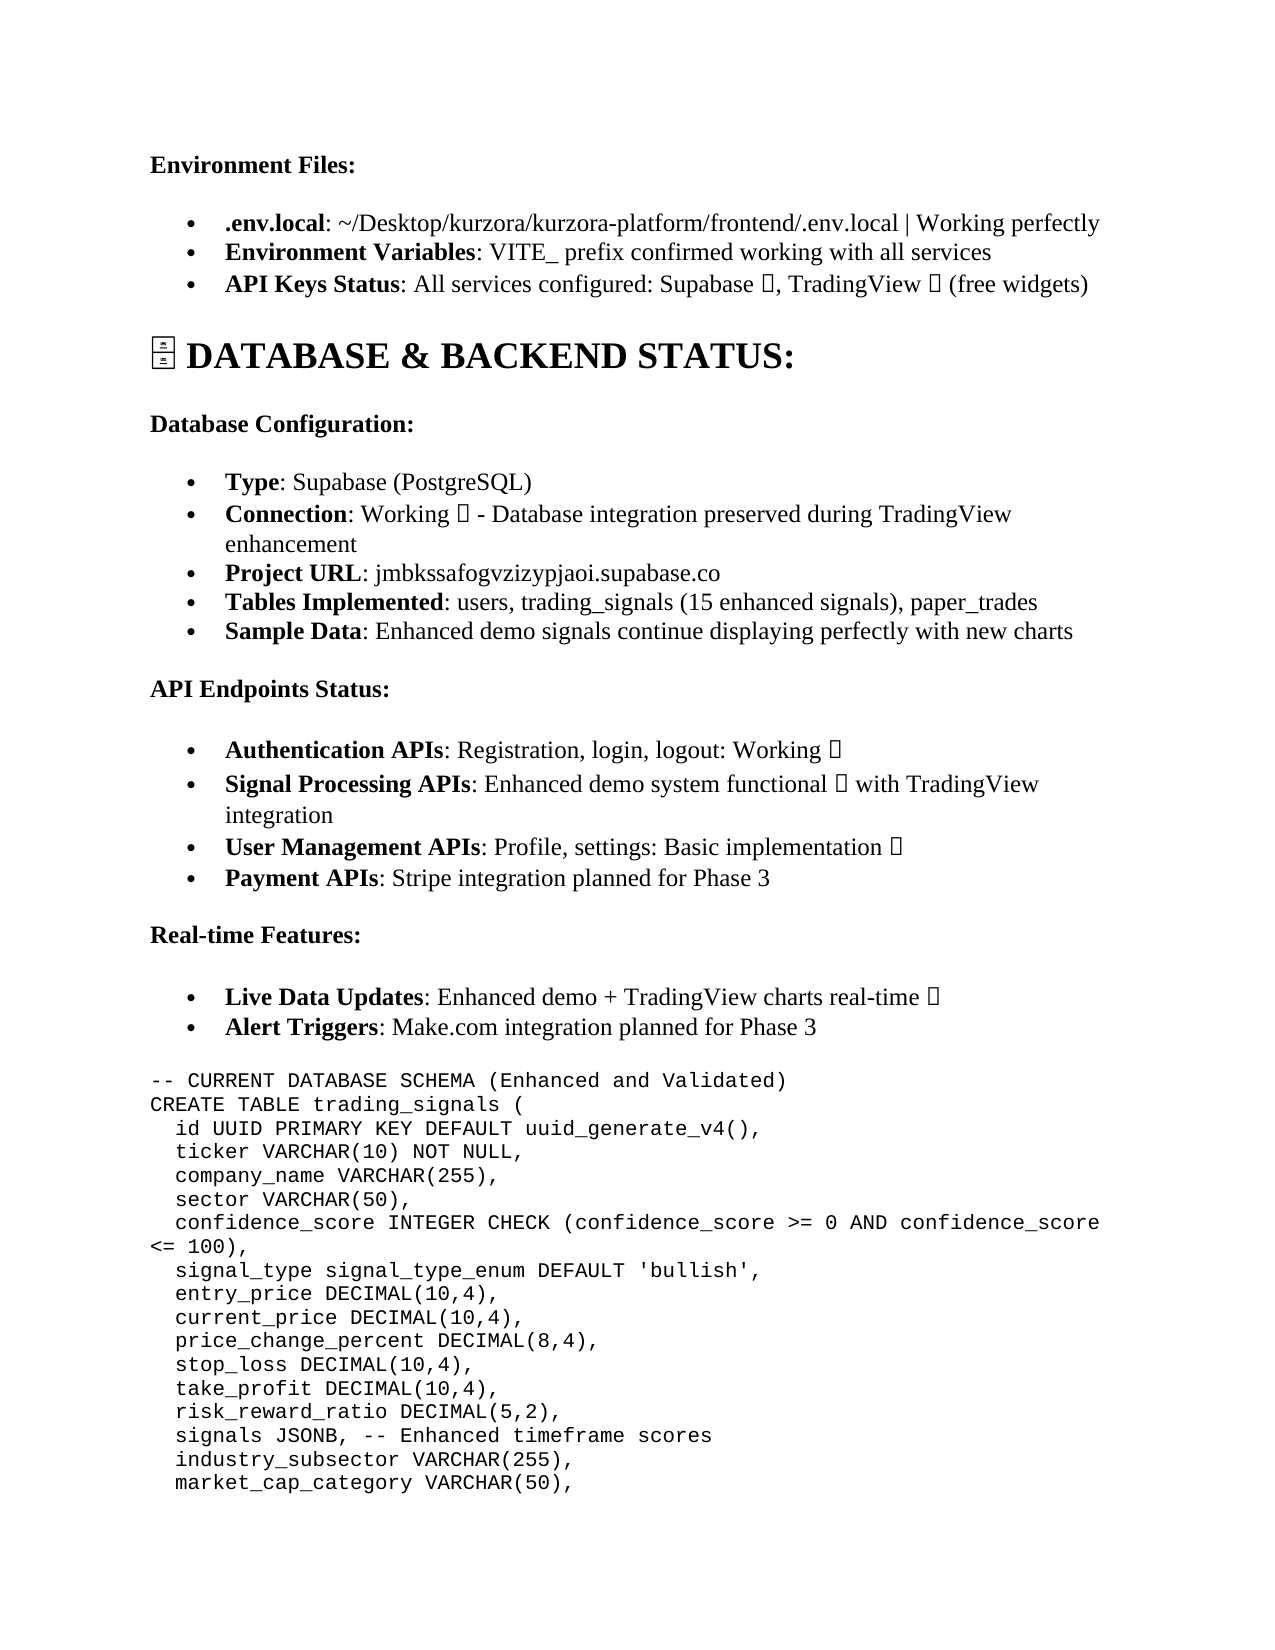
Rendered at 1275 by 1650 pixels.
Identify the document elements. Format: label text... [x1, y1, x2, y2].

text take_profit DECIMAL(10,4), [150, 1378, 1125, 1401]
text 🗄️ DATABASE & BACKEND STATUS: [150, 329, 1125, 380]
list Tables Implemented: users, trading_signals (15 enhanced signals), paper_trades [187, 587, 1125, 616]
list Payment APIs: Stripe integration planned for Phase 3 [187, 863, 1125, 891]
text API Endpoints Status: [150, 674, 1125, 702]
text market_cap_category VARCHAR(50), [150, 1472, 1125, 1496]
list Authentication APIs: Registration, login, logout: Working ✅ [187, 732, 1125, 766]
list User Management APIs: Profile, settings: Basic implementation ✅ [187, 828, 1125, 863]
list .env.local: ~/Desktop/kurzora/kurzora-platform/frontend/.env.local | Working perfectly [187, 208, 1125, 237]
list Signal Processing APIs: Enhanced demo system functional ✅ with TradingView integration [187, 766, 1125, 828]
list Alert Triggers: Make.com integration planned for Phase 3 [187, 1012, 1125, 1041]
text industry_subsector VARCHAR(255), [150, 1449, 1125, 1472]
text current_price DECIMAL(10,4), [150, 1307, 1125, 1331]
text company_name VARCHAR(255), [150, 1165, 1125, 1189]
list Type: Supabase (PostgreSQL) [187, 467, 1125, 496]
text sector VARCHAR(50), [150, 1189, 1125, 1212]
text ticker VARCHAR(10) NOT NULL, [150, 1141, 1125, 1165]
text Environment Files: [150, 150, 1125, 179]
list Sample Data: Enhanced demo signals continue displaying perfectly with new charts [187, 616, 1125, 644]
text risk_reward_ratio DECIMAL(5,2), [150, 1401, 1125, 1425]
text signals JSONB, -- Enhanced timeframe scores [150, 1425, 1125, 1449]
list Connection: Working ✅ - Database integration preserved during TradingView enhancement [187, 496, 1125, 558]
text CREATE TABLE trading_signals ( [150, 1094, 1125, 1118]
list Project URL: jmbkssafogvzizypjaoi.supabase.co [187, 558, 1125, 587]
text signal_type signal_type_enum DEFAULT 'bullish', [150, 1259, 1125, 1283]
text id UUID PRIMARY KEY DEFAULT uuid_generate_v4(), [150, 1118, 1125, 1141]
text confidence_score INTEGER CHECK (confidence_score >= 0 AND confidence_score <= 100), [150, 1212, 1125, 1259]
text entry_price DECIMAL(10,4), [150, 1283, 1125, 1307]
list Environment Variables: VITE_ prefix confirmed working with all services [187, 237, 1125, 265]
text Database Configuration: [150, 409, 1125, 438]
text price_change_percent DECIMAL(8,4), [150, 1331, 1125, 1354]
text Real-time Features: [150, 921, 1125, 949]
text -- CURRENT DATABASE SCHEMA (Enhanced and Validated) [150, 1070, 1125, 1094]
text stop_loss DECIMAL(10,4), [150, 1354, 1125, 1378]
list API Keys Status: All services configured: Supabase ✅, TradingView ✅ (free widgets) [187, 265, 1125, 299]
list Live Data Updates: Enhanced demo + TradingView charts real-time ✅ [187, 978, 1125, 1012]
